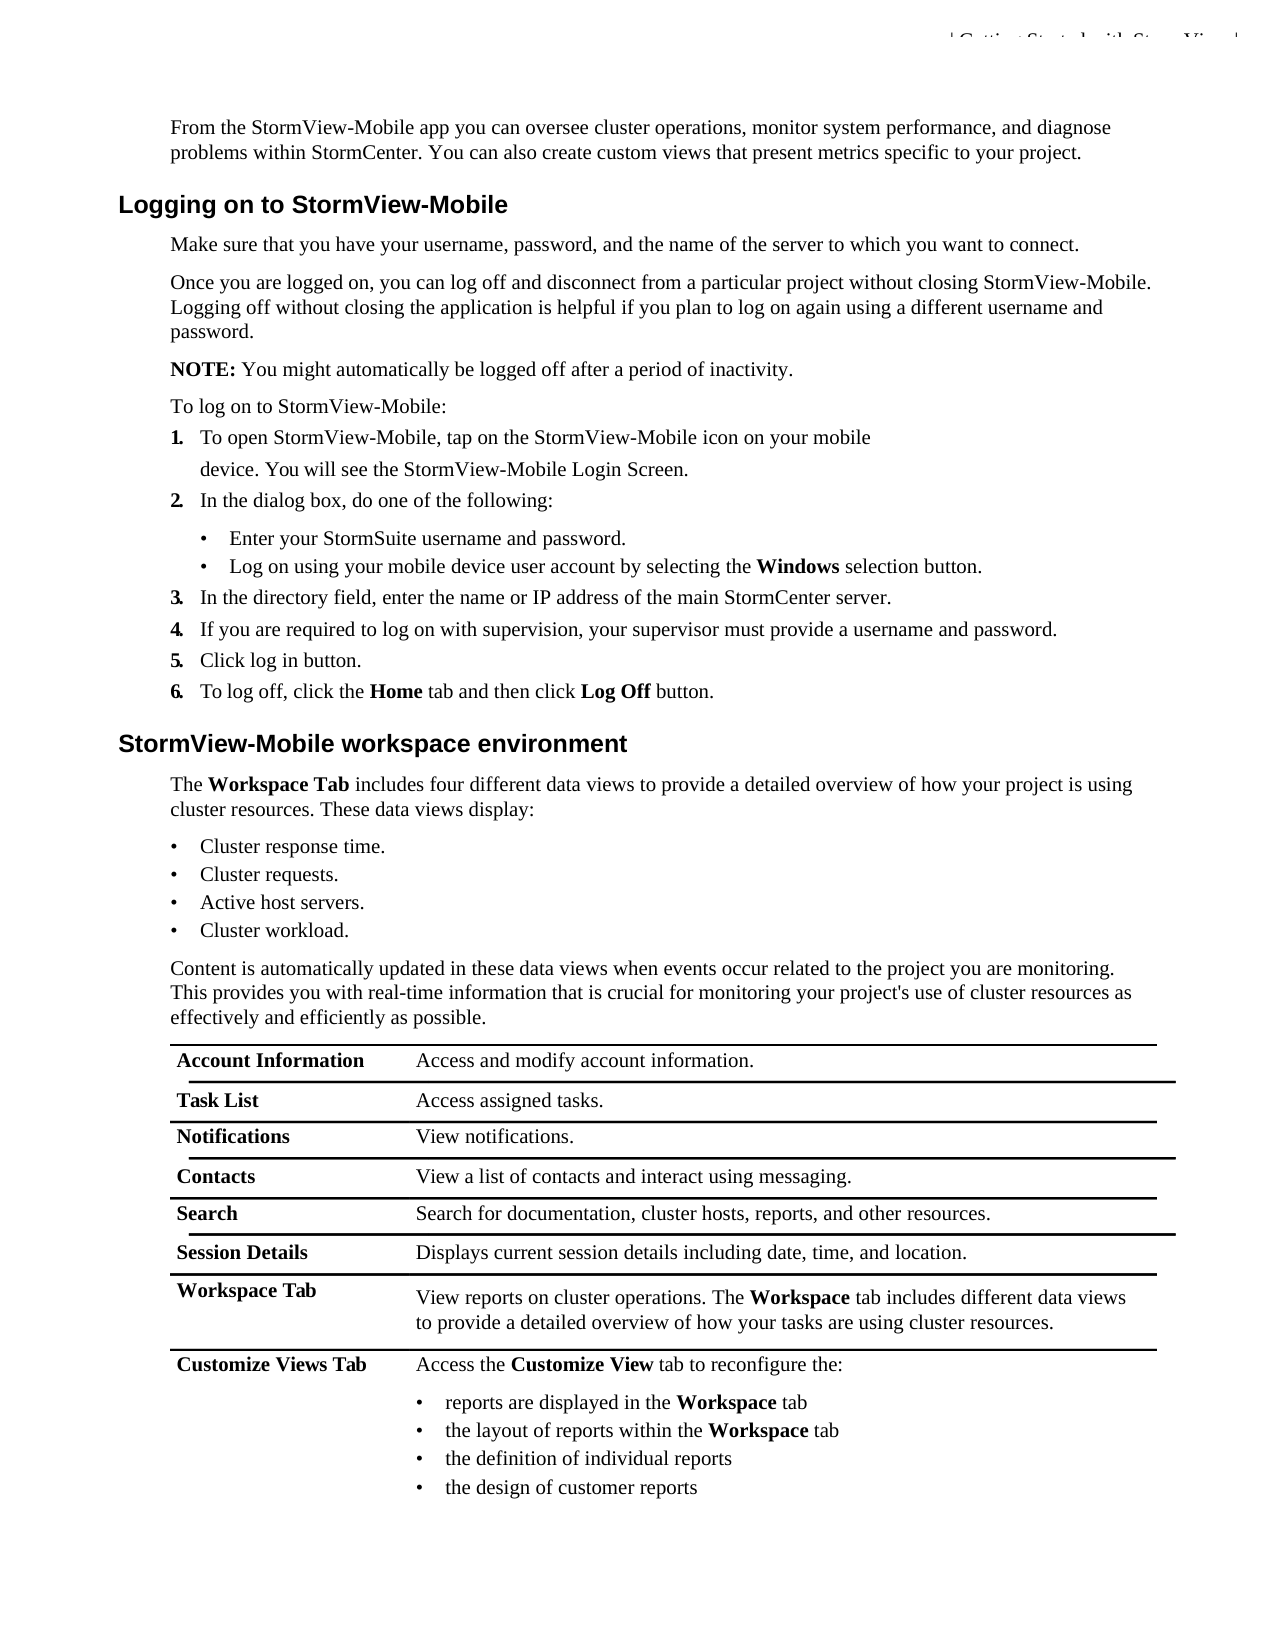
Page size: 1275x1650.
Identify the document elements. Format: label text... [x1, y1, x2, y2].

list the design of customer reports [416, 1474, 1267, 1499]
text Notifications View notifications. [176, 1113, 1267, 1148]
text From the StormView-Mobile app you can oversee cluster operations, monitor system performance, and diagnose problems within StormCenter. You can also create custom views that present metrics specific to your project. [170, 115, 1155, 164]
list Cluster response time. [170, 834, 1267, 858]
list Log on using your mobile device user account by selecting the Windows selection button. [200, 554, 1267, 578]
list To log off, click the Home tab and then click Log Off button. [170, 679, 1267, 703]
text Contacts View a list of contacts and interact using messaging. [176, 1164, 1267, 1188]
list Cluster workload. [170, 918, 1267, 942]
list the definition of individual reports [416, 1446, 1267, 1470]
list Enter your StormSuite username and password. [200, 526, 1267, 550]
text Account Information Access and modify account information. [176, 1031, 1267, 1072]
text Make sure that you have your username, password, and the name of the server to which you want to connect. [170, 232, 1267, 256]
subtitle StormView-Mobile workspace environment [118, 729, 1267, 758]
list To open StormView-Mobile, tap on the StormView-Mobile icon on your mobile device. You will see the StormView-Mobile Login Screen. [170, 425, 932, 481]
list Click log in button. [170, 648, 1267, 672]
text Workspace Tab View reports on cluster operations. The Workspace tab includes different data views to provide a detailed overview of how your tasks are using cluster resources. [176, 1266, 1146, 1334]
text Customize Views Tab Access the Customize View tab to reconfigure the: [176, 1346, 1267, 1376]
list In the directory field, enter the name or IP address of the main StormCenter server. [170, 585, 1267, 609]
text Content is automatically updated in these data views when events occur related to the project you are monitoring. This provides you with real-time information that is crucial for monitoring your project's use of cluster resources as effectively and efficiently as possible. [170, 956, 1146, 1029]
text Once you are logged on, you can log off and disconnect from a particular project without closing StormView-Mobile. Logging off without closing the application is helpful if you plan to log on again using a different username and password. [170, 270, 1155, 343]
text NOTE: You might automatically be logged off after a period of inactivity. To log on to StormView-Mobile: [170, 346, 796, 421]
text The Workspace Tab includes four different data views to provide a detailed overview of how your project is using cluster resources. These data views display: [170, 772, 1155, 821]
list In the dialog box, do one of the following: [170, 488, 1267, 512]
text Task List Access assigned tasks. [176, 1088, 1267, 1112]
subtitle Logging on to StormView-Mobile [118, 190, 1267, 218]
text Search Search for documentation, cluster hosts, reports, and other resources. [176, 1189, 1267, 1225]
list If you are required to log on with supervision, your supervisor must provide a username and password. [170, 617, 1267, 641]
list Cluster requests. [170, 862, 1267, 886]
list reports are displayed in the Workspace tab [416, 1390, 1267, 1414]
list Active host servers. [170, 890, 1267, 914]
list the layout of reports within the Workspace tab [416, 1418, 1267, 1442]
text Session Details Displays current session details including date, time, and location. [176, 1240, 1267, 1264]
